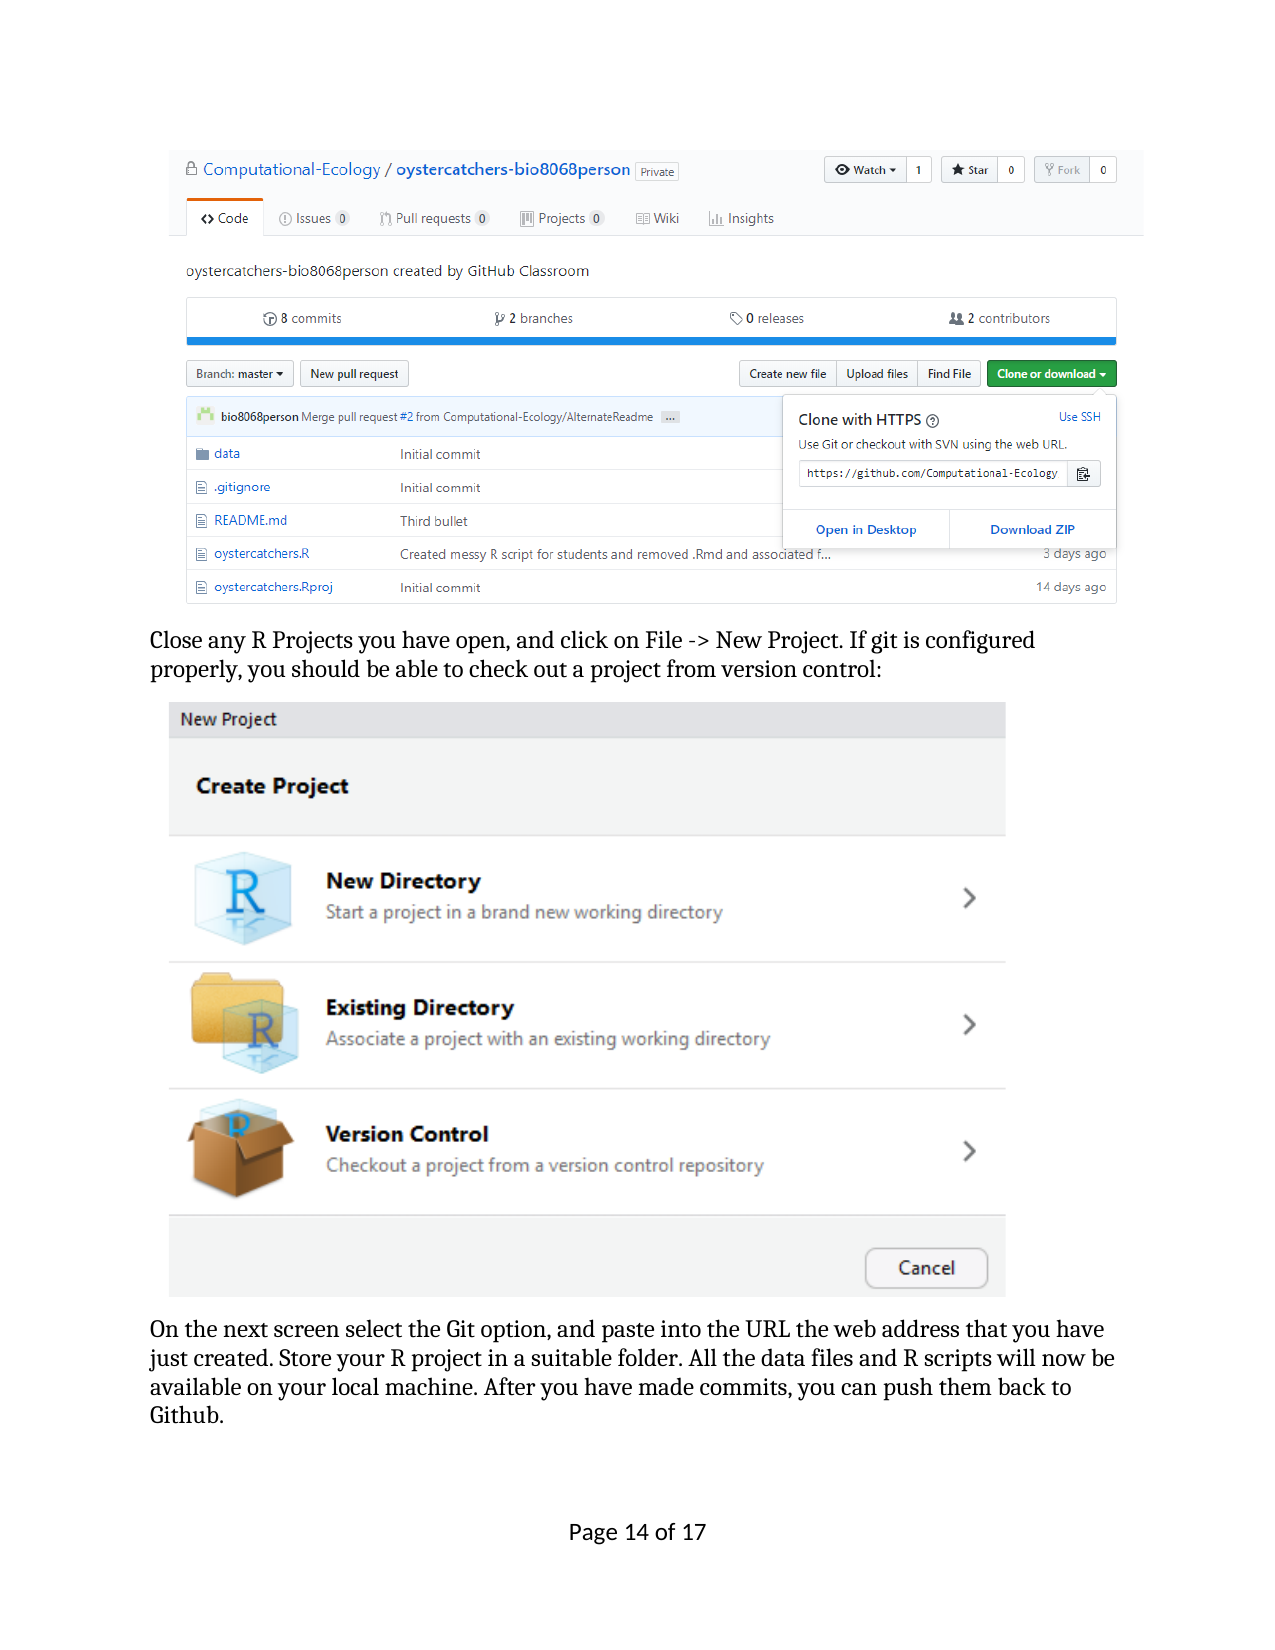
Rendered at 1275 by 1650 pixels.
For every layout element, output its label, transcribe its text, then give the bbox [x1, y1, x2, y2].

text Close any R Projects you have open, and click on File -> New Project. If git is configured properly, you should be able to check out a project from version control: [150, 626, 1125, 684]
picture [168, 150, 1144, 608]
picture [168, 702, 1006, 1297]
text On the next screen select the Git option, and paste into the URL the web address that you have just created. Store your R project in a suitable folder. All the data files and R scripts will now be available on your local machine. After you have made commits, you can push them back to Github. [150, 1315, 1125, 1430]
